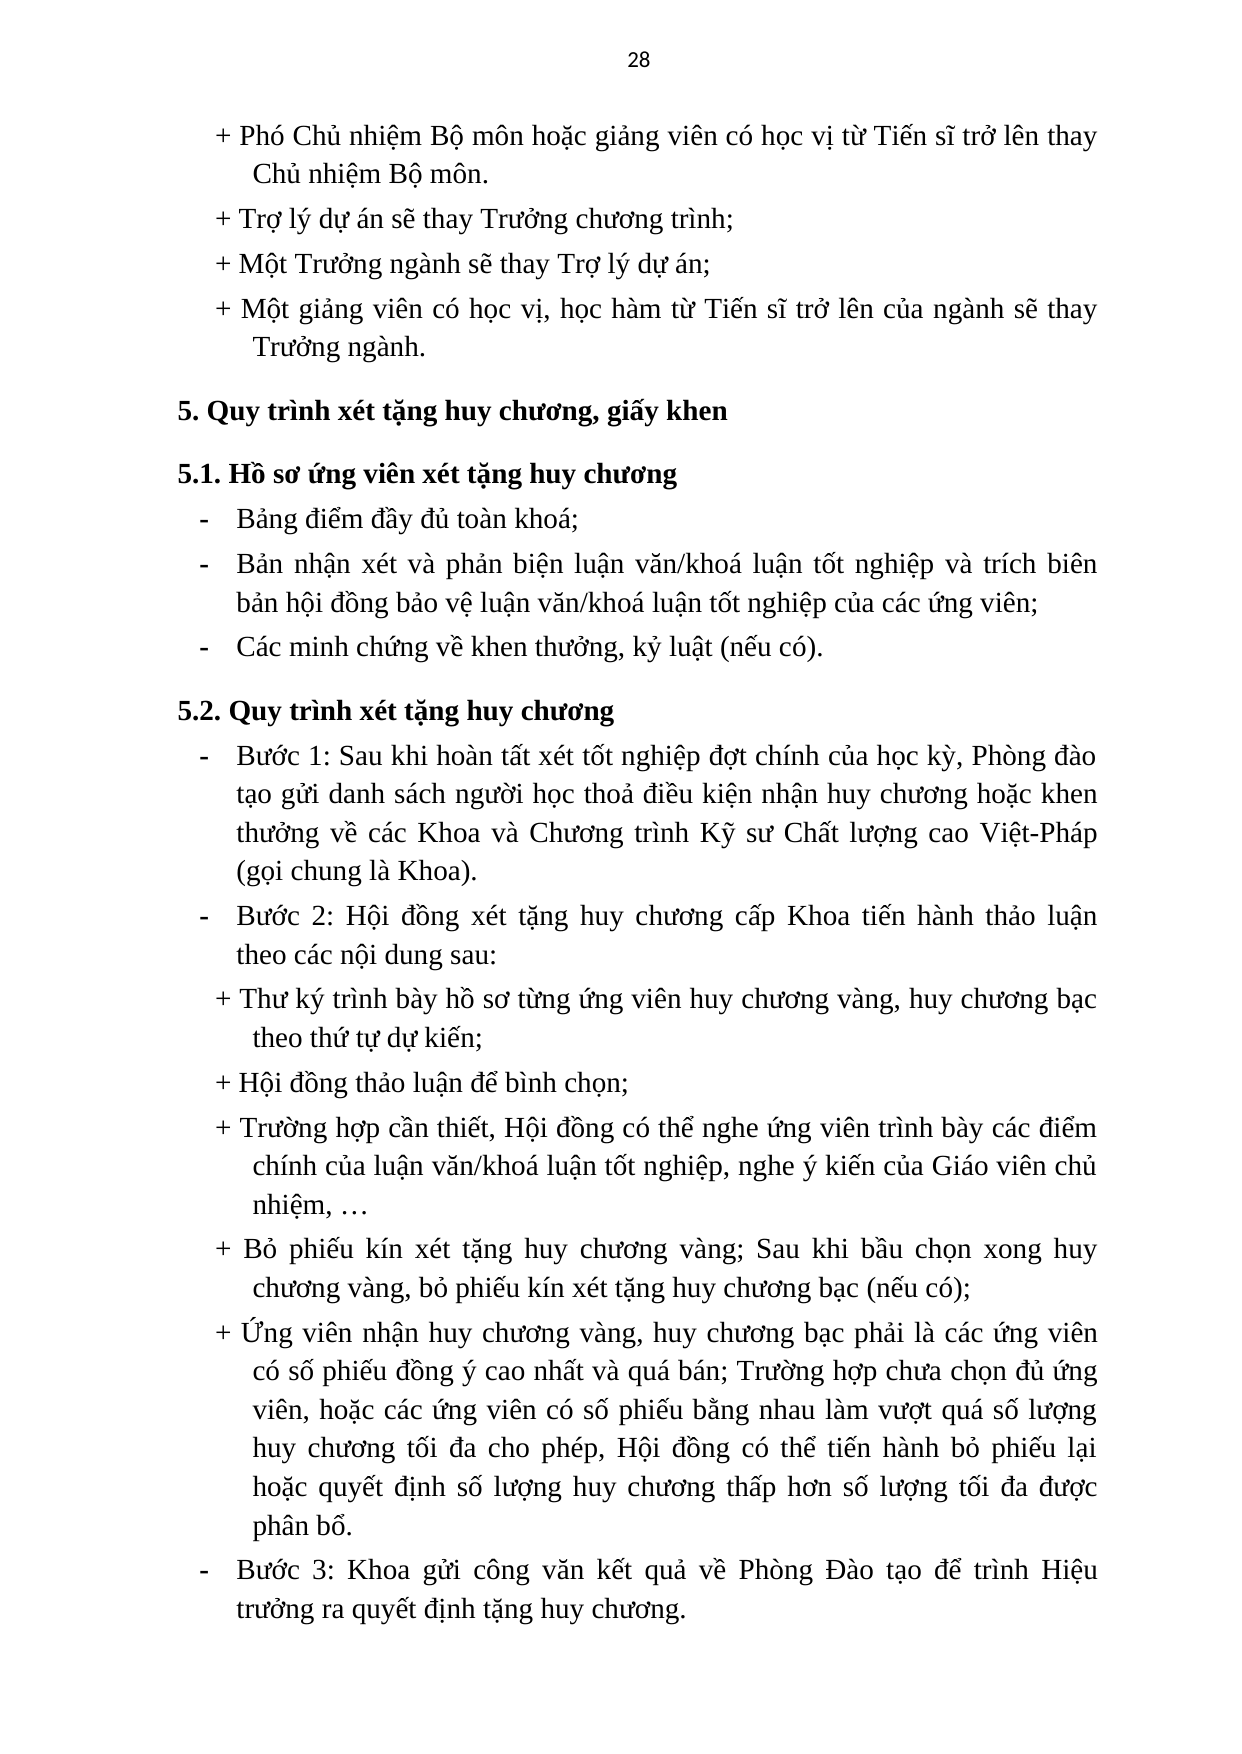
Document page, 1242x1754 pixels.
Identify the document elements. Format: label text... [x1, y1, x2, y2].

text + Trường hợp cần thiết, Hội đồng có thể nghe ứng viên trình bày các điểm chính của luận văn/khoá luận tốt nghiệp, nghe ý kiến của Giáo viên chủ nhiệm, … [215, 1110, 1099, 1220]
list Bảng điểm đầy đủ toàn khoá; [199, 501, 1099, 535]
text + Bỏ phiếu kín xét tặng huy chương vàng; Sau khi bầu chọn xong huy chương vàng, bỏ phiếu kín xét tặng huy chương bạc (nếu có); [215, 1232, 1099, 1304]
text 5.2. Quy trình xét tặng huy chương [177, 693, 1097, 727]
text + Trợ lý dự án sẽ thay Trưởng chương trình; [215, 201, 1099, 235]
text + Thư ký trình bày hồ sơ từng ứng viên huy chương vàng, huy chương bạc theo thứ tự dự kiến; [215, 982, 1099, 1054]
text + Một Trưởng ngành sẽ thay Trợ lý dự án; [215, 246, 1099, 280]
list Bước 3: Khoa gửi công văn kết quả về Phòng Đào tạo để trình Hiệu trưởng ra quyết định tặng huy chương. [199, 1552, 1099, 1624]
list Bản nhận xét và phản biện luận văn/khoá luận tốt nghiệp và trích biên bản hội đồng bảo vệ luận văn/khoá luận tốt nghiệp của các ứng viên; [199, 546, 1099, 618]
list Các minh chứng về khen thưởng, kỷ luật (nếu có). [199, 629, 1099, 663]
text 5. Quy trình xét tặng huy chương, giấy khen [177, 393, 1097, 427]
text + Ứng viên nhận huy chương vàng, huy chương bạc phải là các ứng viên có số phiếu đồng ý cao nhất và quá bán; Trường hợp chưa chọn đủ ứng viên, hoặc các ứng viên có số phiếu bằng nhau làm vượt quá số lượng huy chương tối đa cho phép, Hội đồng có thể tiến hành bỏ phiếu lại hoặc quyết định số lượng huy chương thấp hơn số lượng tối đa được phân bổ. [215, 1315, 1099, 1541]
text 5.1. Hồ sơ ứng viên xét tặng huy chương [177, 457, 1097, 490]
text + Hội đồng thảo luận để bình chọn; [215, 1065, 1099, 1098]
list Bước 1: Sau khi hoàn tất xét tốt nghiệp đợt chính của học kỳ, Phòng đào tạo gửi danh sách người học thoả điều kiện nhận huy chương hoặc khen thưởng về các Khoa và Chương trình Kỹ sư Chất lượng cao Việt-Pháp (gọi chung là Khoa). [199, 738, 1099, 887]
text + Một giảng viên có học vị, học hàm từ Tiến sĩ trở lên của ngành sẽ thay Trưởng ngành. [215, 291, 1099, 363]
text + Phó Chủ nhiệm Bộ môn hoặc giảng viên có học vị từ Tiến sĩ trở lên thay Chủ nhiệm Bộ môn. [215, 118, 1099, 190]
list Bước 2: Hội đồng xét tặng huy chương cấp Khoa tiến hành thảo luận theo các nội dung sau: [199, 898, 1099, 970]
